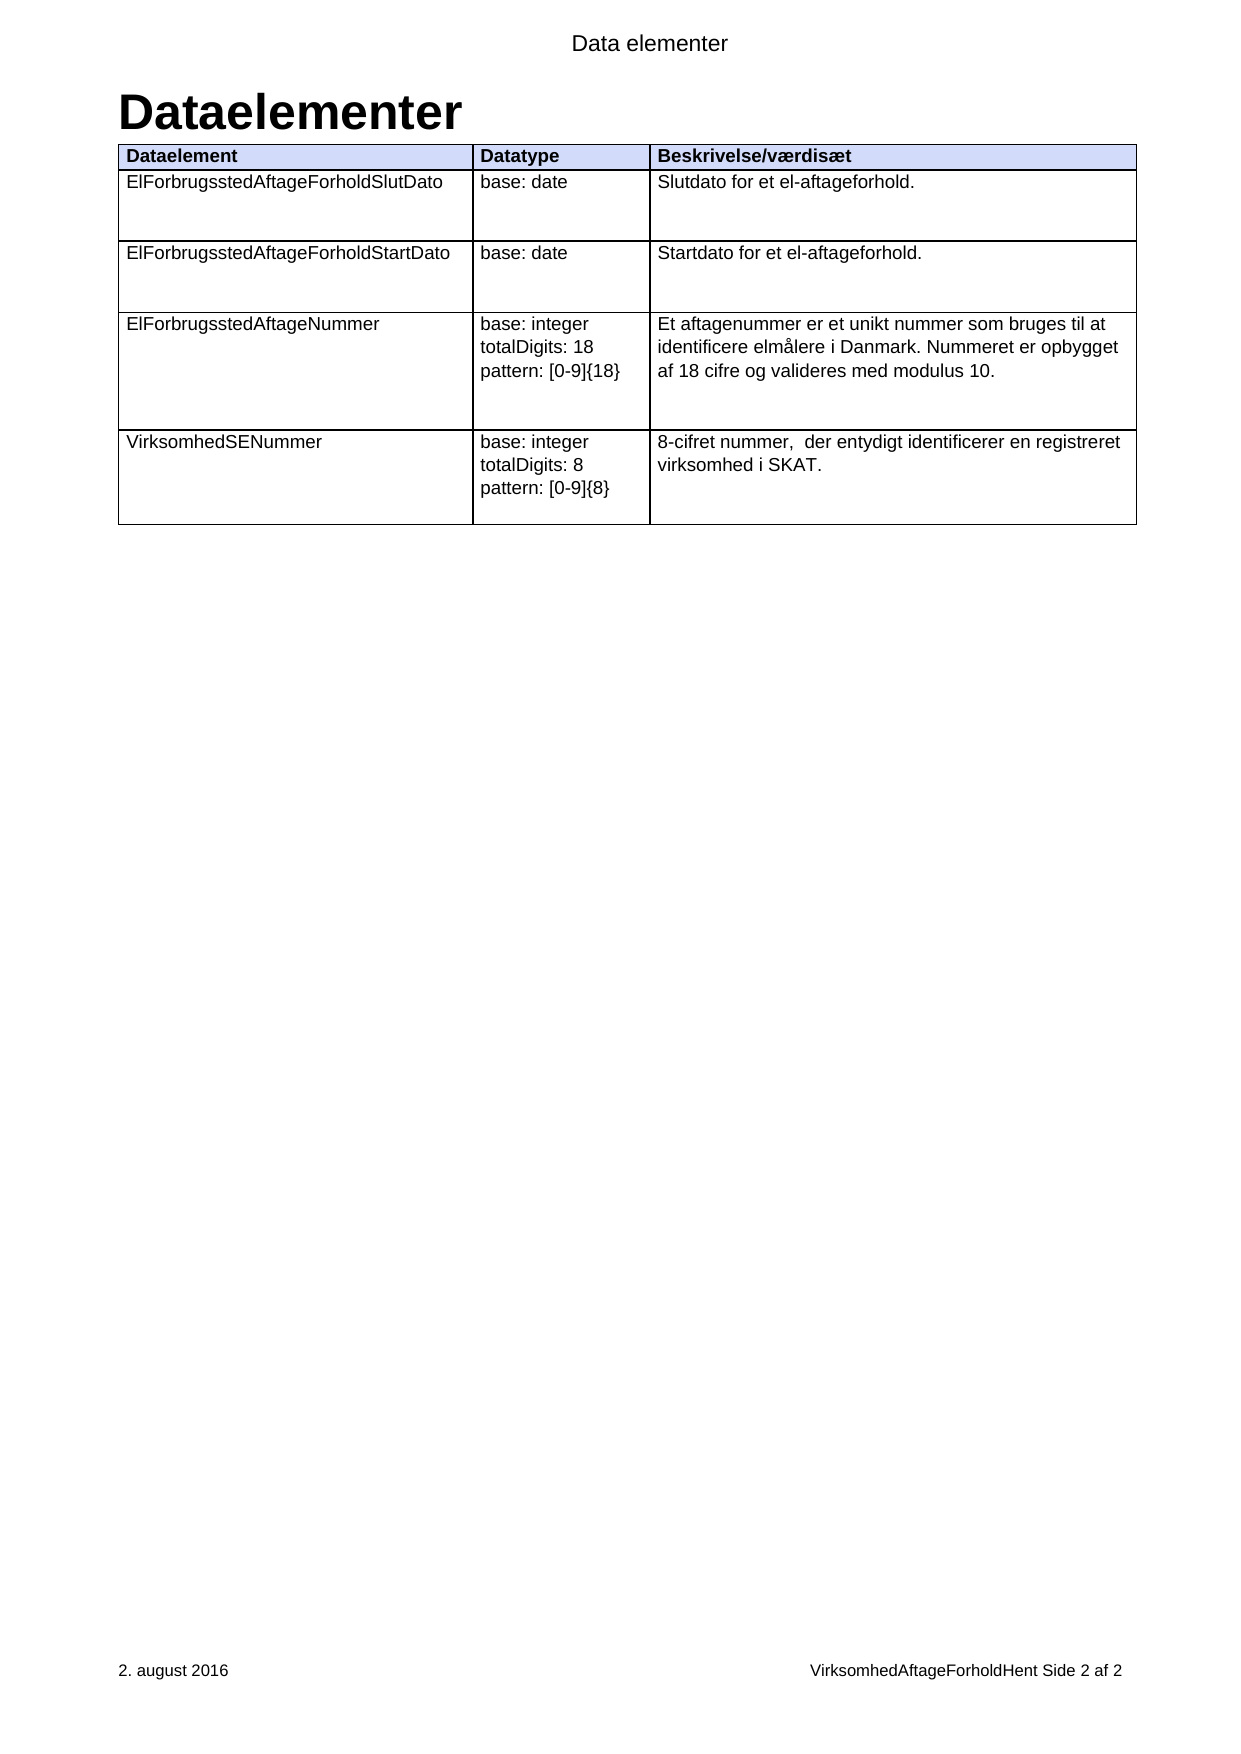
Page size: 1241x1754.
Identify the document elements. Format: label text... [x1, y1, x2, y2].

table_cell ElForbrugsstedAftageNummer [119, 313, 472, 429]
table_cell base: integer totalDigits: 18 pattern: [0-9]{18} [474, 313, 649, 429]
table_cell ElForbrugsstedAftageForholdSlutDato [119, 171, 472, 240]
table_cell ElForbrugsstedAftageForholdStartDato [119, 242, 472, 311]
table_cell Et aftagenummer er et unikt nummer som bruges til at identificere elmålere i Danmark. Nummeret er opbygget af 18 cifre og valideres med modulus 10. [651, 313, 1136, 429]
table_cell Startdato for et el-aftageforhold. [651, 242, 1136, 311]
table_cell VirksomhedSENummer [119, 431, 472, 524]
text Dataelementer [118, 82, 1181, 140]
table_header Datatype [474, 145, 649, 169]
table_header Dataelement [119, 145, 472, 169]
table_cell Slutdato for et el-aftageforhold. [651, 171, 1136, 240]
table_header Beskrivelse/værdisæt [651, 145, 1136, 169]
table_cell base: date [474, 171, 649, 240]
table_cell base: integer totalDigits: 8 pattern: [0-9]{8} [474, 431, 649, 524]
table_cell 8-cifret nummer, der entydigt identificerer en registreret virksomhed i SKAT. [651, 431, 1136, 524]
table_cell base: date [474, 242, 649, 311]
